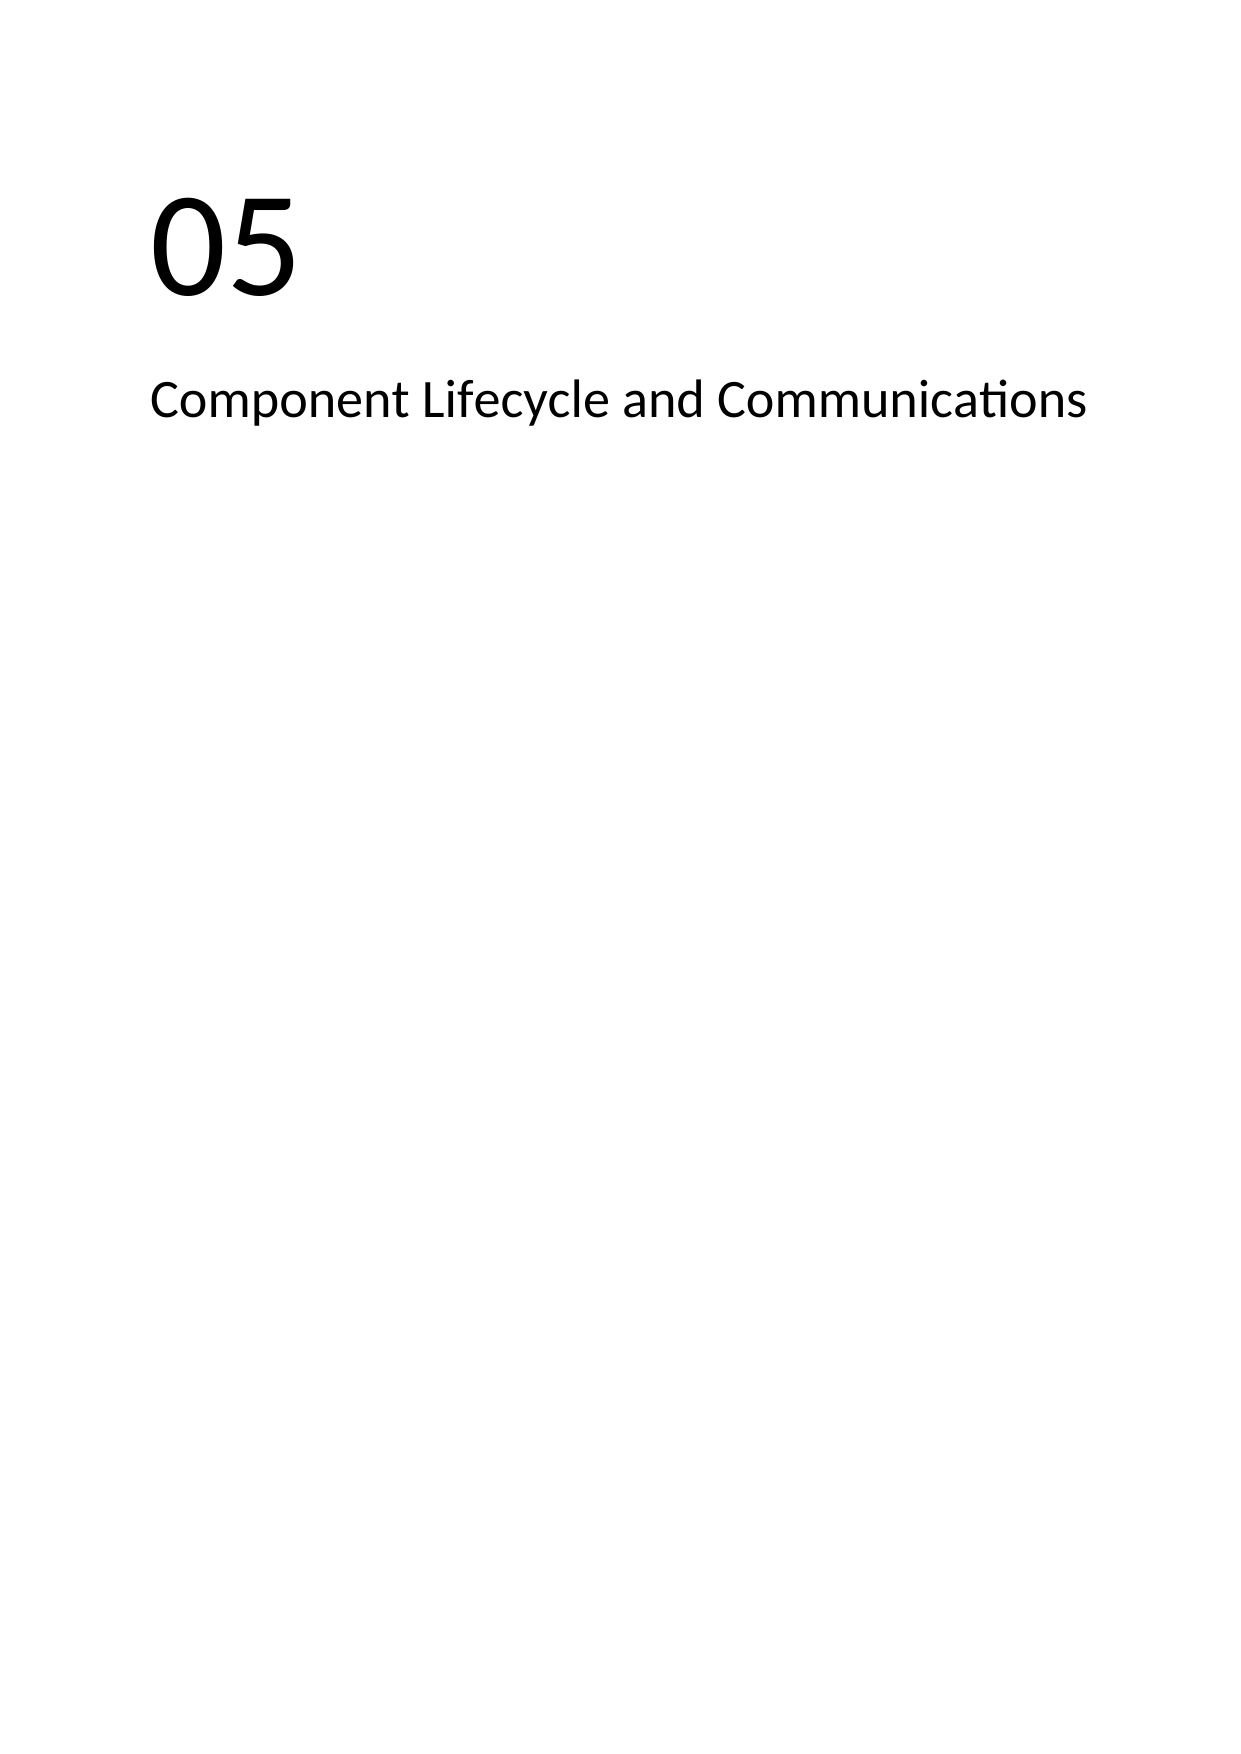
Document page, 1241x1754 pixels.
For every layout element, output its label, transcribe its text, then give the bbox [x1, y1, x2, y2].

text Component Lifecycle and Communications [150, 364, 1090, 431]
text 05 [150, 150, 1090, 333]
